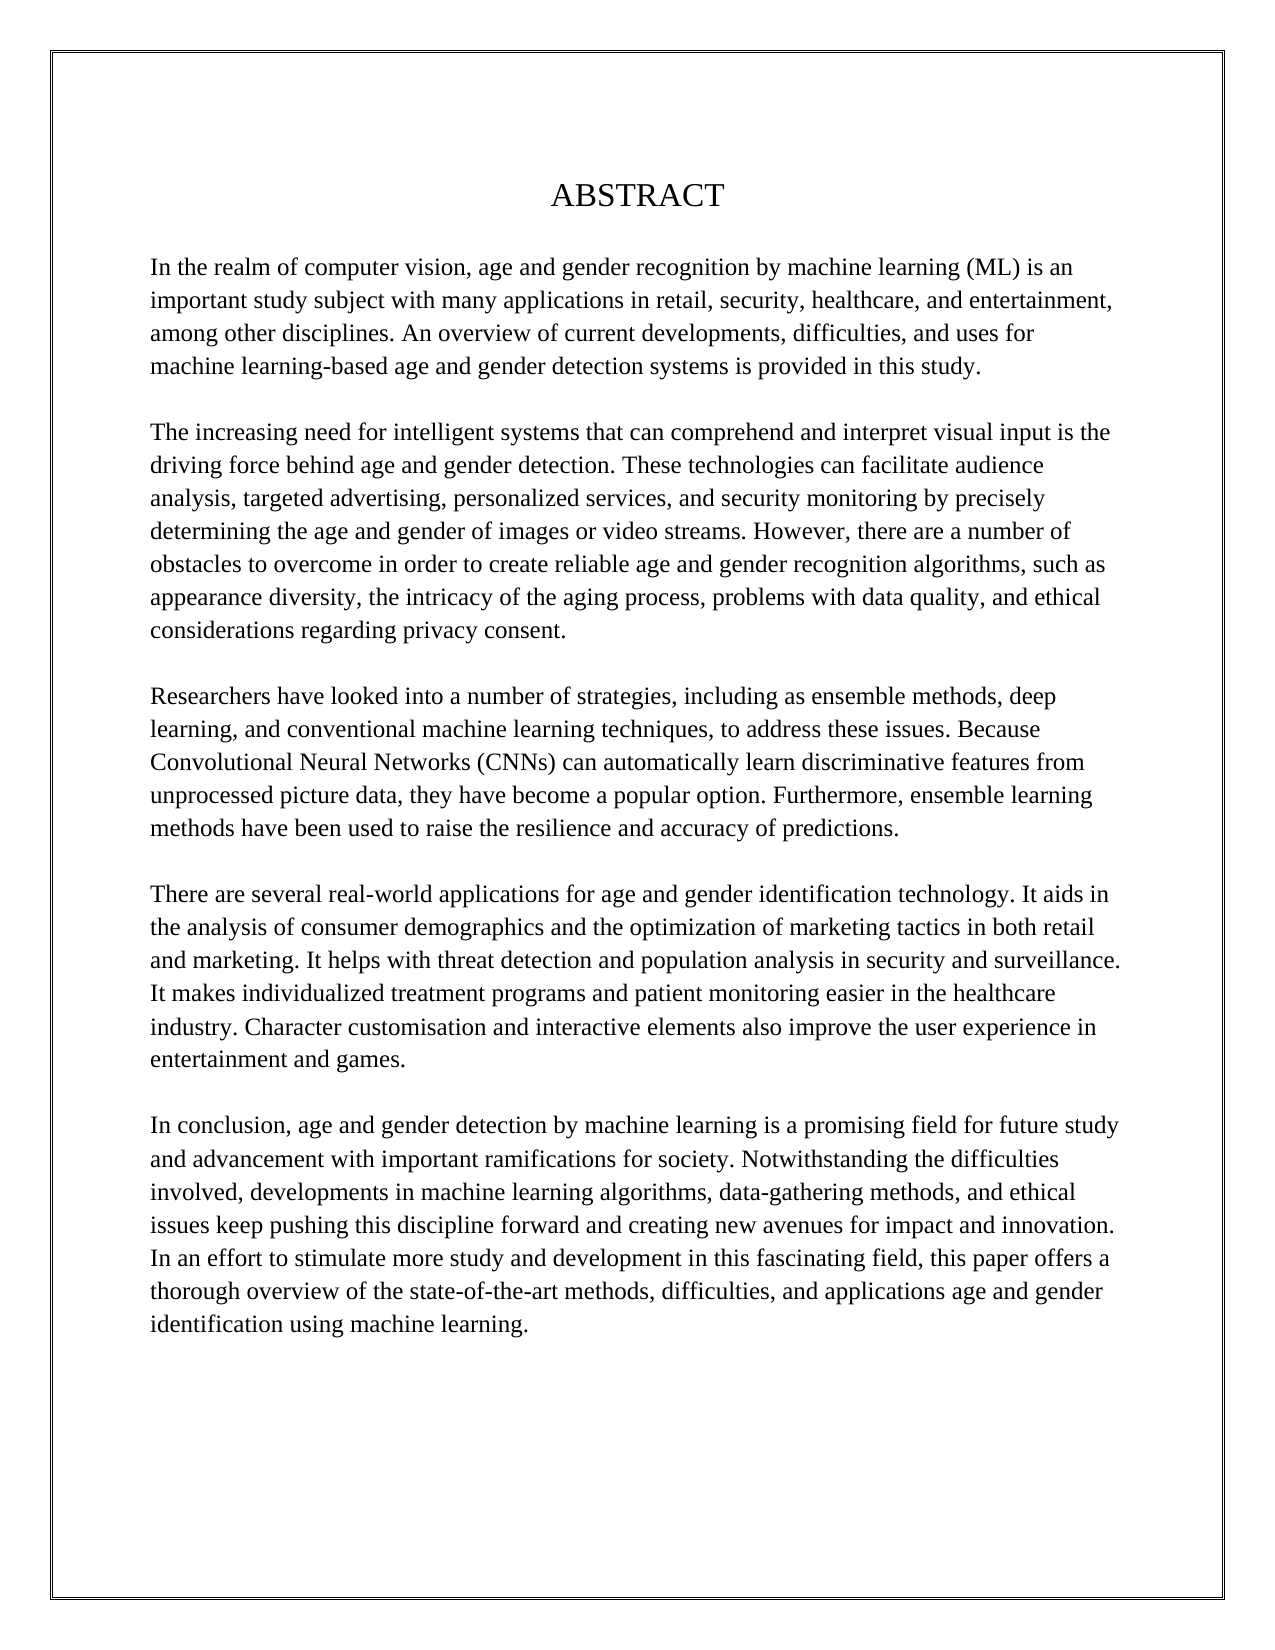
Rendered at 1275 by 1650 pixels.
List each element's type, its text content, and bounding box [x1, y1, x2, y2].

subtitle ABSTRACT [150, 175, 1125, 213]
text In conclusion, age and gender detection by machine learning is a promising field for future study and advancement with important ramifications for society. Notwithstanding the difficulties involved, developments in machine learning algorithms, data-gathering methods, and ethical issues keep pushing this discipline forward and creating new avenues for impact and innovation. In an effort to stimulate more study and development in this fascinating field, this paper offers a thorough overview of the state-of-the-art methods, difficulties, and applications age and gender identification using machine learning. [150, 1111, 1125, 1337]
text In the realm of computer vision, age and gender recognition by machine learning (ML) is an important study subject with many applications in retail, security, healthcare, and entertainment, among other disciplines. An overview of current developments, difficulties, and uses for machine learning-based age and gender detection systems is provided in this study. The increasing need for intelligent systems that can comprehend and interpret visual input is the driving force behind age and gender detection. These technologies can facilitate audience analysis, targeted advertising, personalized services, and security monitoring by precisely determining the age and gender of images or video streams. However, there are a number of obstacles to overcome in order to create reliable age and gender recognition algorithms, such as appearance diversity, the intricacy of the aging process, problems with data quality, and ethical considerations regarding privacy consent. [150, 219, 1125, 644]
text Researchers have looked into a number of strategies, including as ensemble methods, deep learning, and conventional machine learning techniques, to address these issues. Because Convolutional Neural Networks (CNNs) can automatically learn discriminative features from unprocessed picture data, they have become a popular option. Furthermore, ensemble learning methods have been used to raise the resilience and accuracy of predictions. There are several real-world applications for age and gender identification technology. It aids in the analysis of consumer demographics and the optimization of marketing tactics in both retail and marketing. It helps with threat detection and population analysis in security and surveillance. It makes individualized treatment programs and patient monitoring easier in the healthcare industry. Character customisation and interactive elements also improve the user experience in entertainment and games. [150, 681, 1125, 1073]
